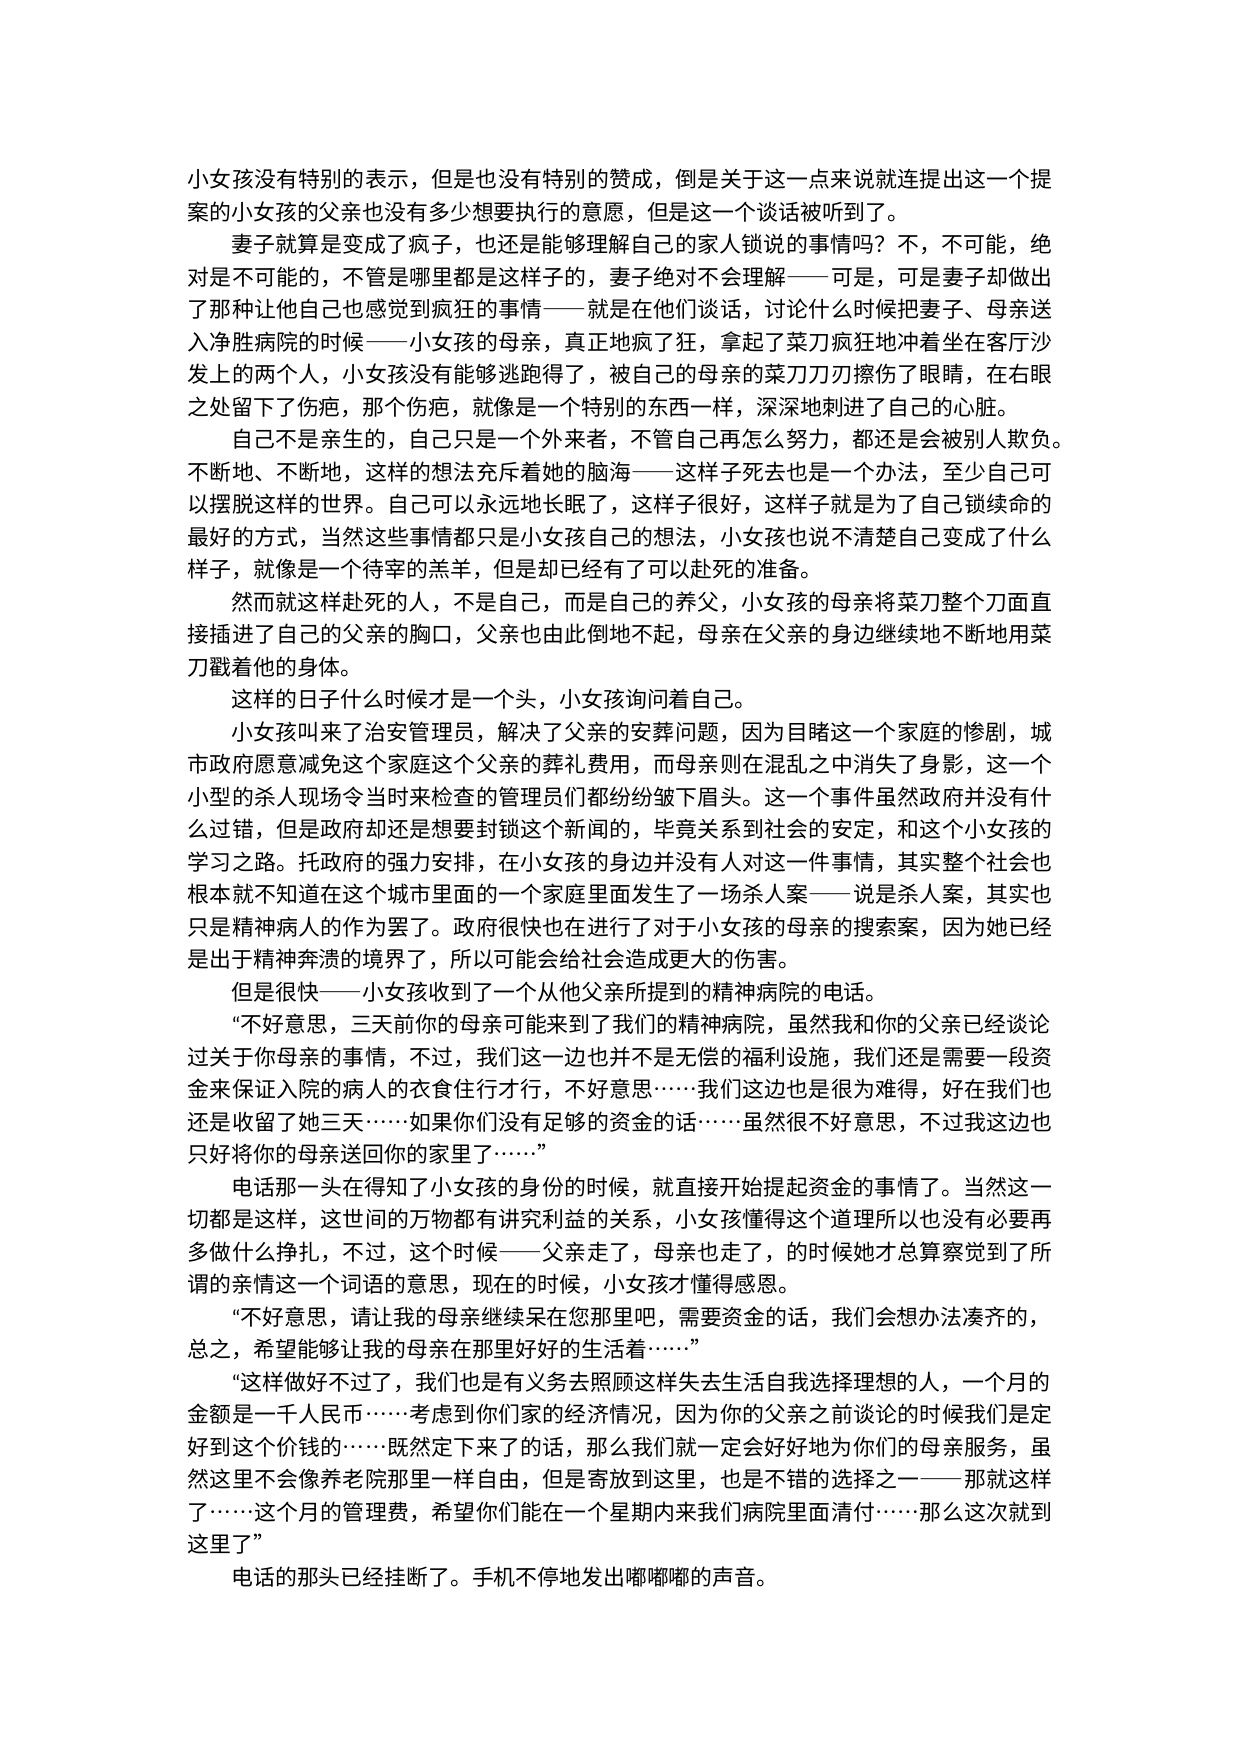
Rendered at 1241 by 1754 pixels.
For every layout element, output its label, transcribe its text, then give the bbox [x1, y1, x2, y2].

text 电话的那头已经挂断了。手机不停地发出嘟嘟嘟的声音。 [187, 1559, 1053, 1592]
text 但是很快——小女孩收到了一个从他父亲所提到的精神病院的电话。 [187, 974, 1053, 1007]
text 自己不是亲生的，自己只是一个外来者，不管自己再怎么努力，都还是会被别人欺负。不断地、不断地，这样的想法充斥着她的脑海——这样子死去也是一个办法，至少自己可以摆脱这样的世界。自己可以永远地长眠了，这样子很好，这样子就是为了自己锁续命的最好的方式，当然这些事情都只是小女孩自己的想法，小女孩也说不清楚自己变成了什么样子，就像是一个待宰的羔羊，但是却已经有了可以赴死的准备。 [187, 422, 1053, 584]
text 这样的日子什么时候才是一个头，小女孩询问着自己。 [187, 682, 1053, 714]
text 电话那一头在得知了小女孩的身份的时候，就直接开始提起资金的事情了。当然这一切都是这样，这世间的万物都有讲究利益的关系，小女孩懂得这个道理所以也没有必要再多做什么挣扎，不过，这个时候——父亲走了，母亲也走了，的时候她才总算察觉到了所谓的亲情这一个词语的意思，现在的时候，小女孩才懂得感恩。 [187, 1169, 1053, 1299]
text “这样做好不过了，我们也是有义务去照顾这样失去生活自我选择理想的人，一个月的金额是一千人民币……考虑到你们家的经济情况，因为你的父亲之前谈论的时候我们是定好到这个价钱的……既然定下来了的话，那么我们就一定会好好地为你们的母亲服务，虽然这里不会像养老院那里一样自由，但是寄放到这里，也是不错的选择之一——那就这样了……这个月的管理费，希望你们能在一个星期内来我们病院里面清付……那么这次就到这里了” [187, 1364, 1053, 1559]
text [187, 162, 1053, 227]
text “不好意思，请让我的母亲继续呆在您那里吧，需要资金的话，我们会想办法凑齐的，总之，希望能够让我的母亲在那里好好的生活着……” [187, 1299, 1053, 1364]
text 妻子就算是变成了疯子，也还是能够理解自己的家人锁说的事情吗？不，不可能，绝对是不可能的，不管是哪里都是这样子的，妻子绝对不会理解——可是，可是妻子却做出了那种让他自己也感觉到疯狂的事情——就是在他们谈话，讨论什么时候把妻子、母亲送入净胜病院的时候——小女孩的母亲，真正地疯了狂，拿起了菜刀疯狂地冲着坐在客厅沙发上的两个人，小女孩没有能够逃跑得了，被自己的母亲的菜刀刀刃擦伤了眼睛，在右眼之处留下了伤疤，那个伤疤，就像是一个特别的东西一样，深深地刺进了自己的心脏。 [187, 227, 1053, 422]
text 小女孩叫来了治安管理员，解决了父亲的安葬问题，因为目睹这一个家庭的惨剧，城市政府愿意减免这个家庭这个父亲的葬礼费用，而母亲则在混乱之中消失了身影，这一个小型的杀人现场令当时来检查的管理员们都纷纷皱下眉头。这一个事件虽然政府并没有什么过错，但是政府却还是想要封锁这个新闻的，毕竟关系到社会的安定，和这个小女孩的学习之路。托政府的强力安排，在小女孩的身边并没有人对这一件事情，其实整个社会也根本就不知道在这个城市里面的一个家庭里面发生了一场杀人案——说是杀人案，其实也只是精神病人的作为罢了。政府很快也在进行了对于小女孩的母亲的搜索案，因为她已经是出于精神奔溃的境界了，所以可能会给社会造成更大的伤害。 [187, 714, 1053, 974]
text 然而就这样赴死的人，不是自己，而是自己的养父，小女孩的母亲将菜刀整个刀面直接插进了自己的父亲的胸口，父亲也由此倒地不起，母亲在父亲的身边继续地不断地用菜刀戳着他的身体。 [187, 584, 1053, 682]
text “不好意思，三天前你的母亲可能来到了我们的精神病院，虽然我和你的父亲已经谈论过关于你母亲的事情，不过，我们这一边也并不是无偿的福利设施，我们还是需要一段资金来保证入院的病人的衣食住行才行，不好意思……我们这边也是很为难得，好在我们也还是收留了她三天……如果你们没有足够的资金的话……虽然很不好意思，不过我这边也只好将你的母亲送回你的家里了……” [187, 1007, 1053, 1169]
